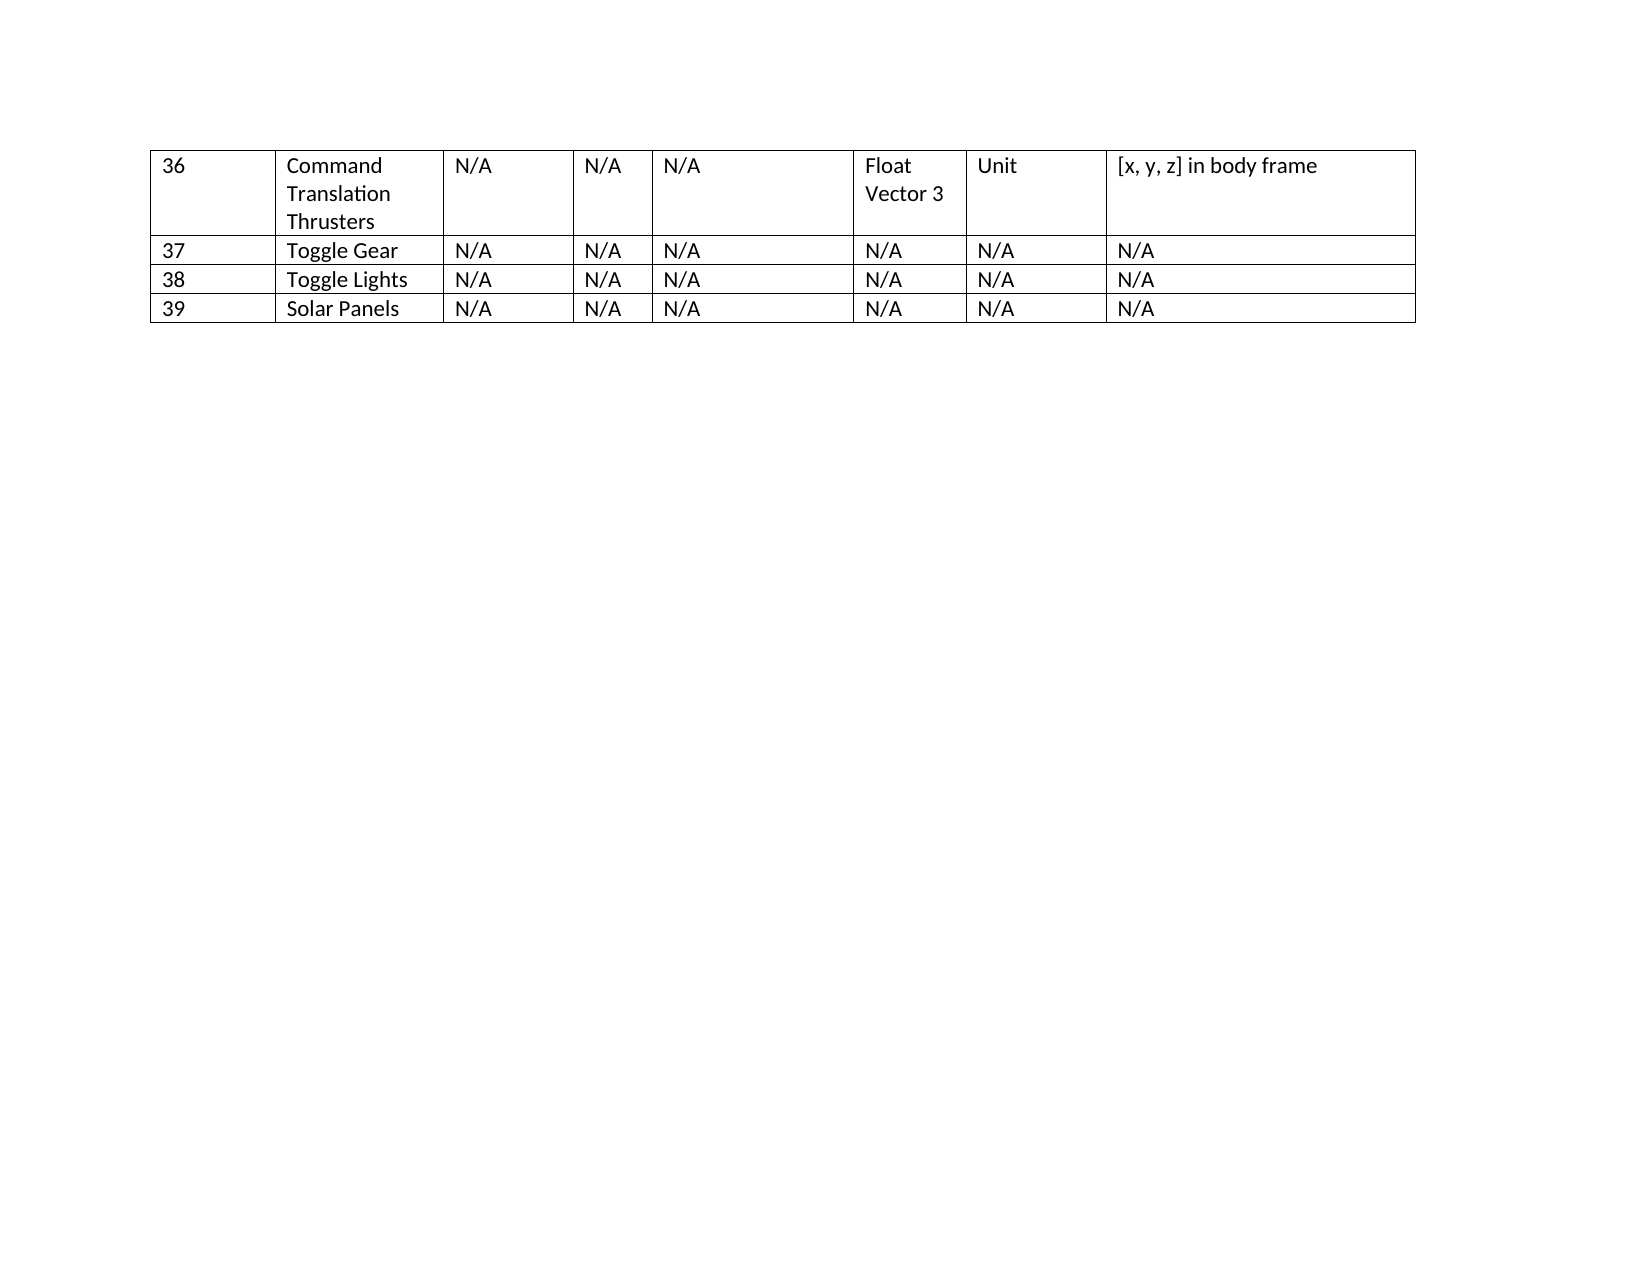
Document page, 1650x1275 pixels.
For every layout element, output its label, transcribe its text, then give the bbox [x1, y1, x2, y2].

table_cell 39 [151, 294, 275, 322]
table_cell N/A [967, 294, 1106, 322]
table_cell Float Vector 3 [854, 151, 966, 235]
table_cell N/A [1107, 265, 1415, 293]
table_cell N/A [444, 294, 573, 322]
table_cell N/A [653, 294, 853, 322]
table_cell N/A [574, 294, 652, 322]
table_cell N/A [854, 294, 966, 322]
table_cell 38 [151, 265, 275, 293]
table_cell 36 [151, 151, 275, 235]
table_cell 37 [151, 236, 275, 264]
table_cell [x, y, z] in body frame [1107, 151, 1415, 235]
table_cell N/A [854, 265, 966, 293]
table_cell N/A [967, 265, 1106, 293]
table_cell N/A [1107, 294, 1415, 322]
table_cell N/A [574, 236, 652, 264]
table_cell N/A [967, 236, 1106, 264]
table_cell Toggle Lights [276, 265, 443, 293]
table_cell N/A [574, 151, 652, 235]
table_cell Toggle Gear [276, 236, 443, 264]
table_cell N/A [1107, 236, 1415, 264]
table_cell Unit [967, 151, 1106, 235]
table_cell N/A [444, 265, 573, 293]
table_cell Solar Panels [276, 294, 443, 322]
table_cell N/A [854, 236, 966, 264]
table_cell N/A [653, 151, 853, 235]
table_cell N/A [444, 236, 573, 264]
table_cell N/A [653, 236, 853, 264]
table_cell Command Translation Thrusters [276, 151, 443, 235]
table_cell N/A [574, 265, 652, 293]
table_cell N/A [653, 265, 853, 293]
table_cell N/A [444, 151, 573, 235]
